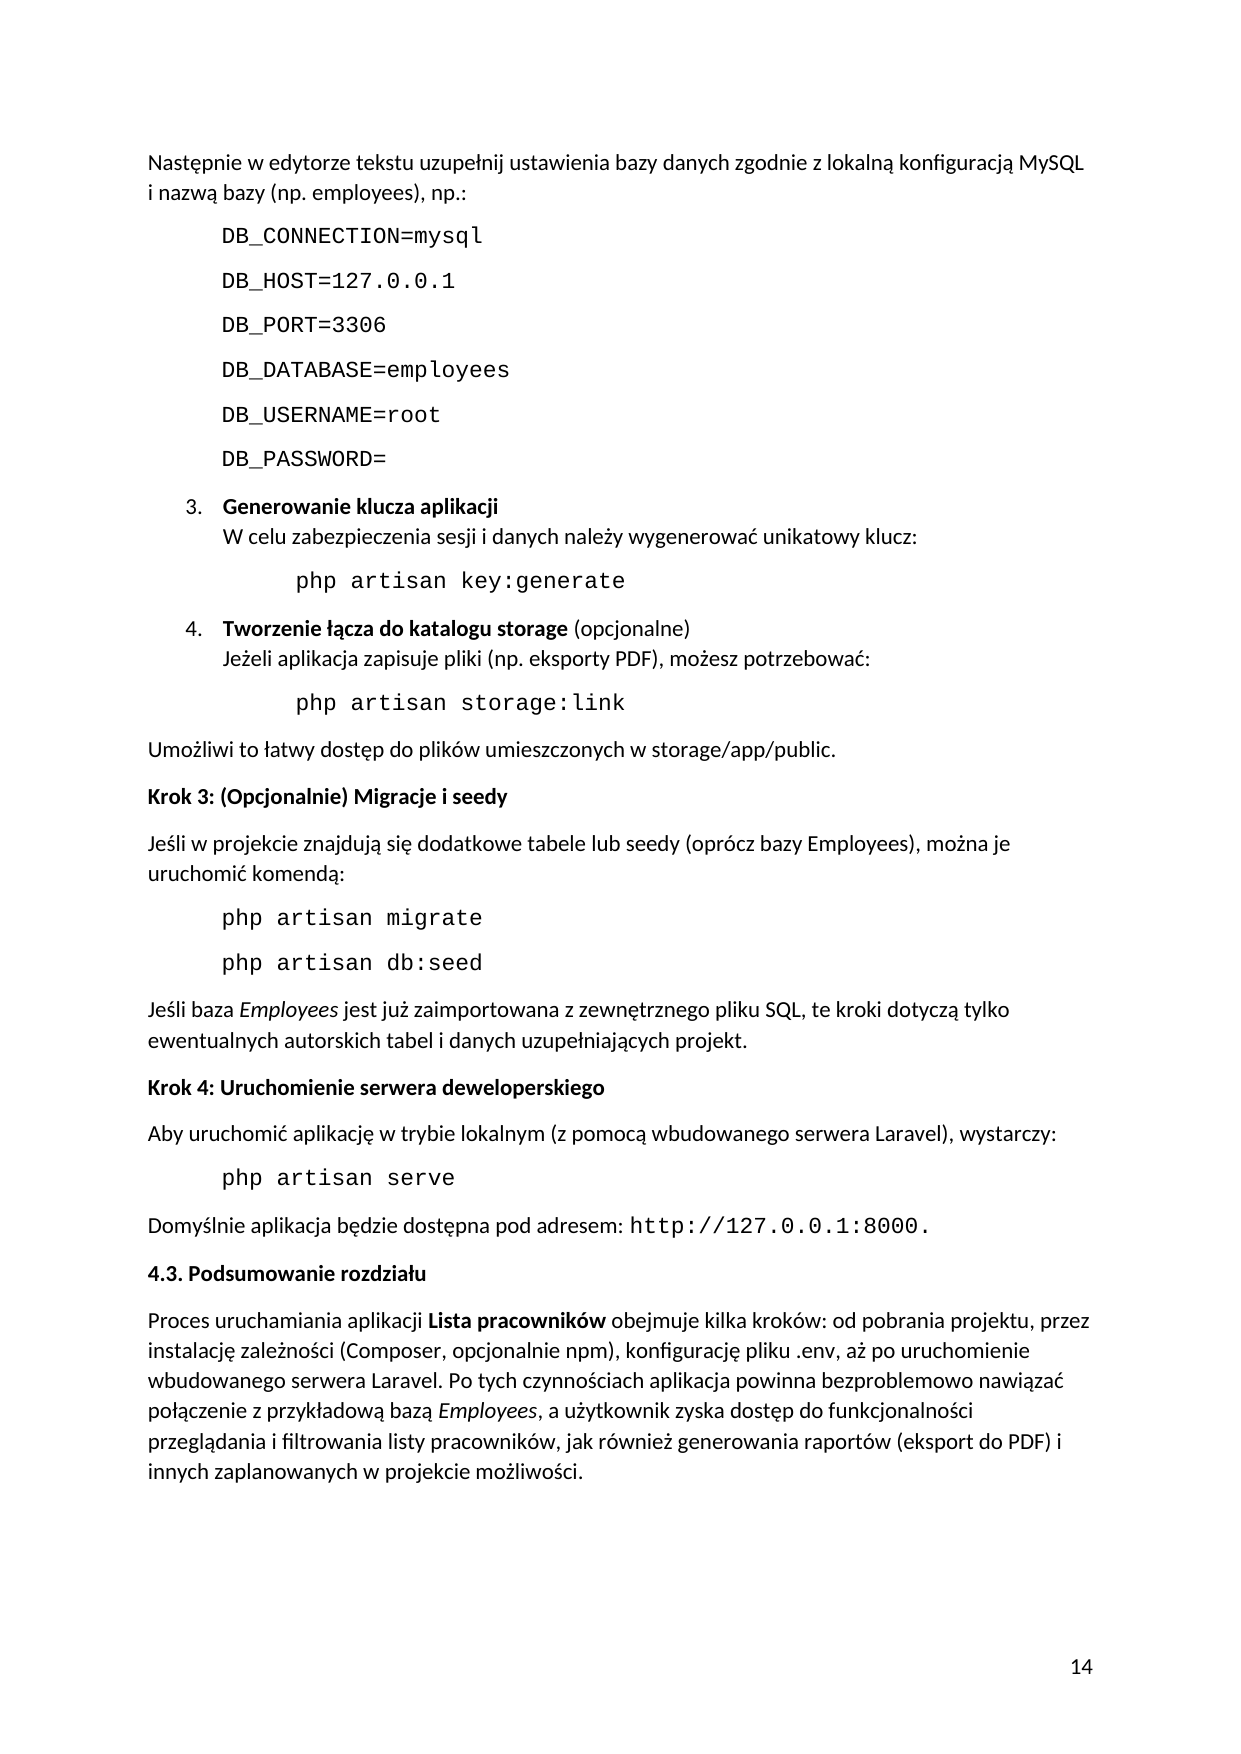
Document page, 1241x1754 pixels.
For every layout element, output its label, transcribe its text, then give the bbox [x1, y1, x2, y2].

text DB_USERNAME=root [221, 403, 1093, 429]
text DB_PASSWORD= [221, 448, 1093, 473]
text Domyślnie aplikacja będzie dostępna pod adresem: http://127.0.0.1:8000. [148, 1211, 1093, 1240]
text Krok 4: Uruchomienie serwera deweloperskiego [148, 1073, 1093, 1101]
text DB_DATABASE=employees [221, 358, 1093, 384]
text php artisan storage:link [221, 691, 1093, 717]
text DB_PORT=3306 [221, 314, 1093, 340]
text php artisan key:generate [221, 569, 1093, 595]
text Proces uruchamiania aplikacji Lista pracowników obejmuje kilka kroków: od pobrania projektu, przez instalację zależności (Composer, opcjonalnie npm), konfigurację pliku .env, aż po uruchomienie wbudowanego serwera Laravel. Po tych czynnościach aplikacja powinna bezproblemowo nawiązać połączenie z przykładową bazą Employees, a użytkownik zyska dostęp do funkcjonalności przeglądania i filtrowania listy pracowników, jak również generowania raportów (eksport do PDF) i innych zaplanowanych w projekcie możliwości. [148, 1306, 1093, 1485]
text Następnie w edytorze tekstu uzupełnij ustawienia bazy danych zgodnie z lokalną konfiguracją MySQL i nazwą bazy (np. employees), np.: [148, 148, 1093, 206]
text Krok 3: (Opcjonalnie) Migracje i seedy [148, 782, 1093, 810]
list Generowanie klucza aplikacji W celu zabezpieczenia sesji i danych należy wygenerować unikatowy klucz: [185, 492, 1093, 550]
text 4.3. Podsumowanie rozdziału [148, 1259, 1093, 1287]
text Jeśli baza Employees jest już zaimportowana z zewnętrznego pliku SQL, te kroki dotyczą tylko ewentualnych autorskich tabel i danych uzupełniających projekt. [148, 996, 1093, 1054]
text Umożliwi to łatwy dostęp do plików umieszczonych w storage/app/public. [148, 736, 1093, 763]
list Tworzenie łącza do katalogu storage (opcjonalne) Jeżeli aplikacja zapisuje pliki (np. eksporty PDF), możesz potrzebować: [185, 614, 1093, 672]
text DB_HOST=127.0.0.1 [221, 269, 1093, 295]
text php artisan migrate [221, 906, 1093, 932]
text php artisan serve [148, 1166, 1093, 1192]
text Aby uruchomić aplikację w trybie lokalnym (z pomocą wbudowanego serwera Laravel), wystarczy: [148, 1119, 1093, 1147]
text php artisan db:seed [221, 951, 1093, 977]
text DB_CONNECTION=mysql [221, 225, 1093, 251]
text Jeśli w projekcie znajdują się dodatkowe tabele lub seedy (oprócz bazy Employees), można je uruchomić komendą: [148, 829, 1093, 887]
